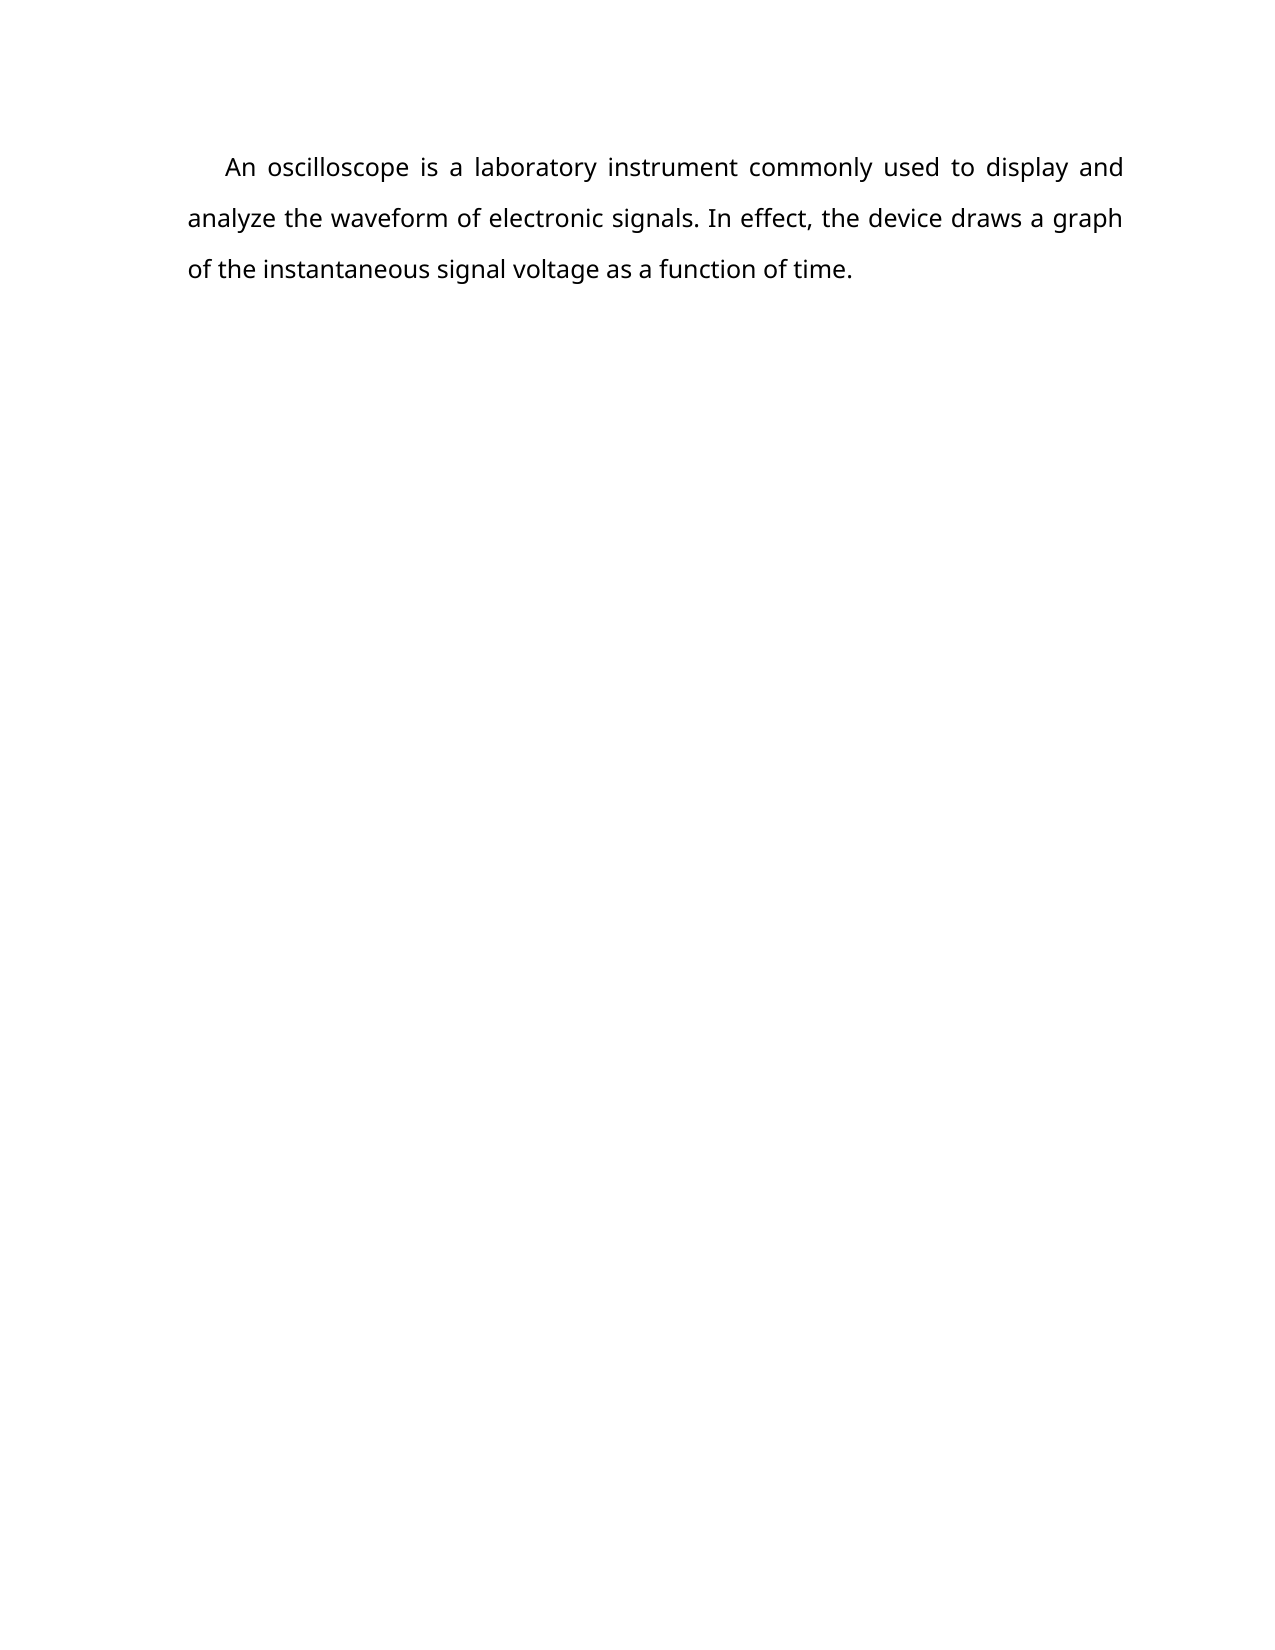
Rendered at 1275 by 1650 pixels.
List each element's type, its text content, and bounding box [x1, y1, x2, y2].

text An oscilloscope is a laboratory instrument commonly used to display and analyze the waveform of electronic signals. In effect, the device draws a graph of the instantaneous signal voltage as a function of time. [187, 150, 1125, 286]
